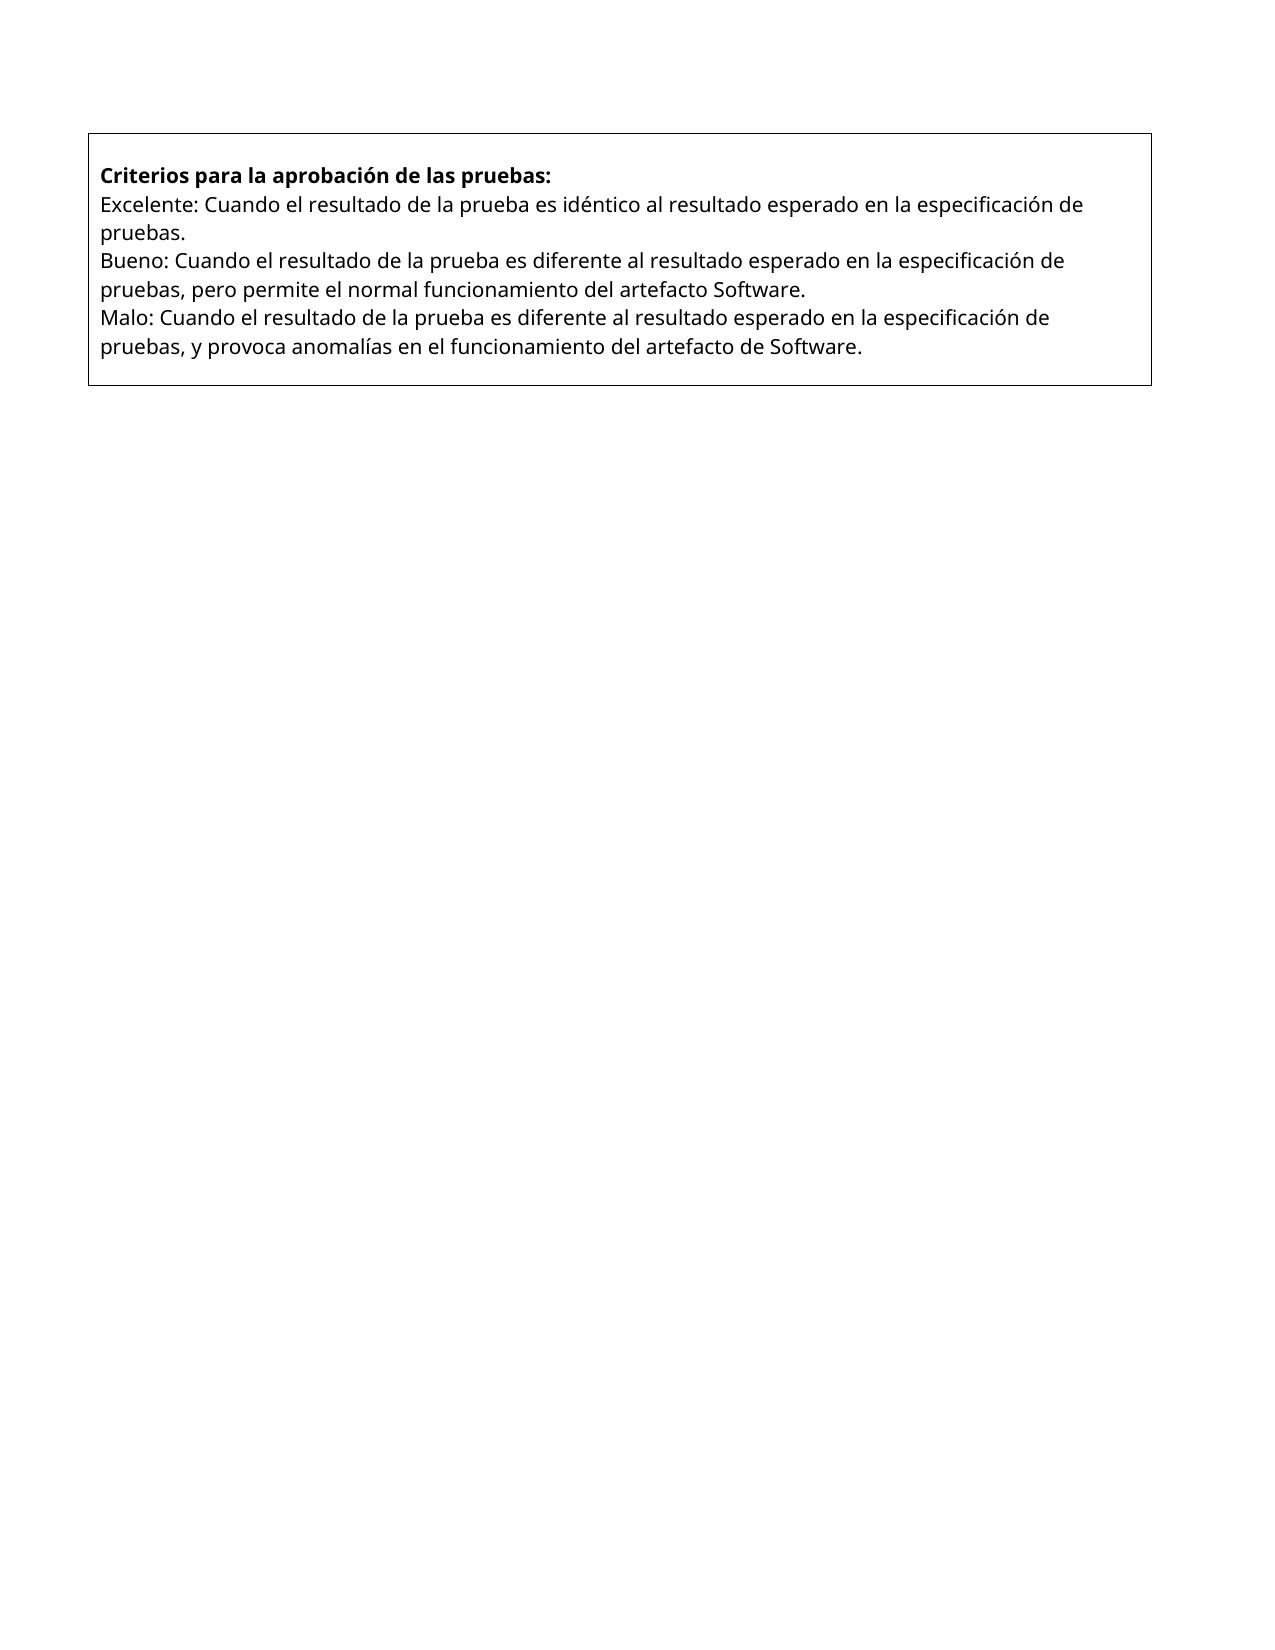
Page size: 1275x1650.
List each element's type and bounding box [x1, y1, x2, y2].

table_cell [89, 134, 1151, 385]
